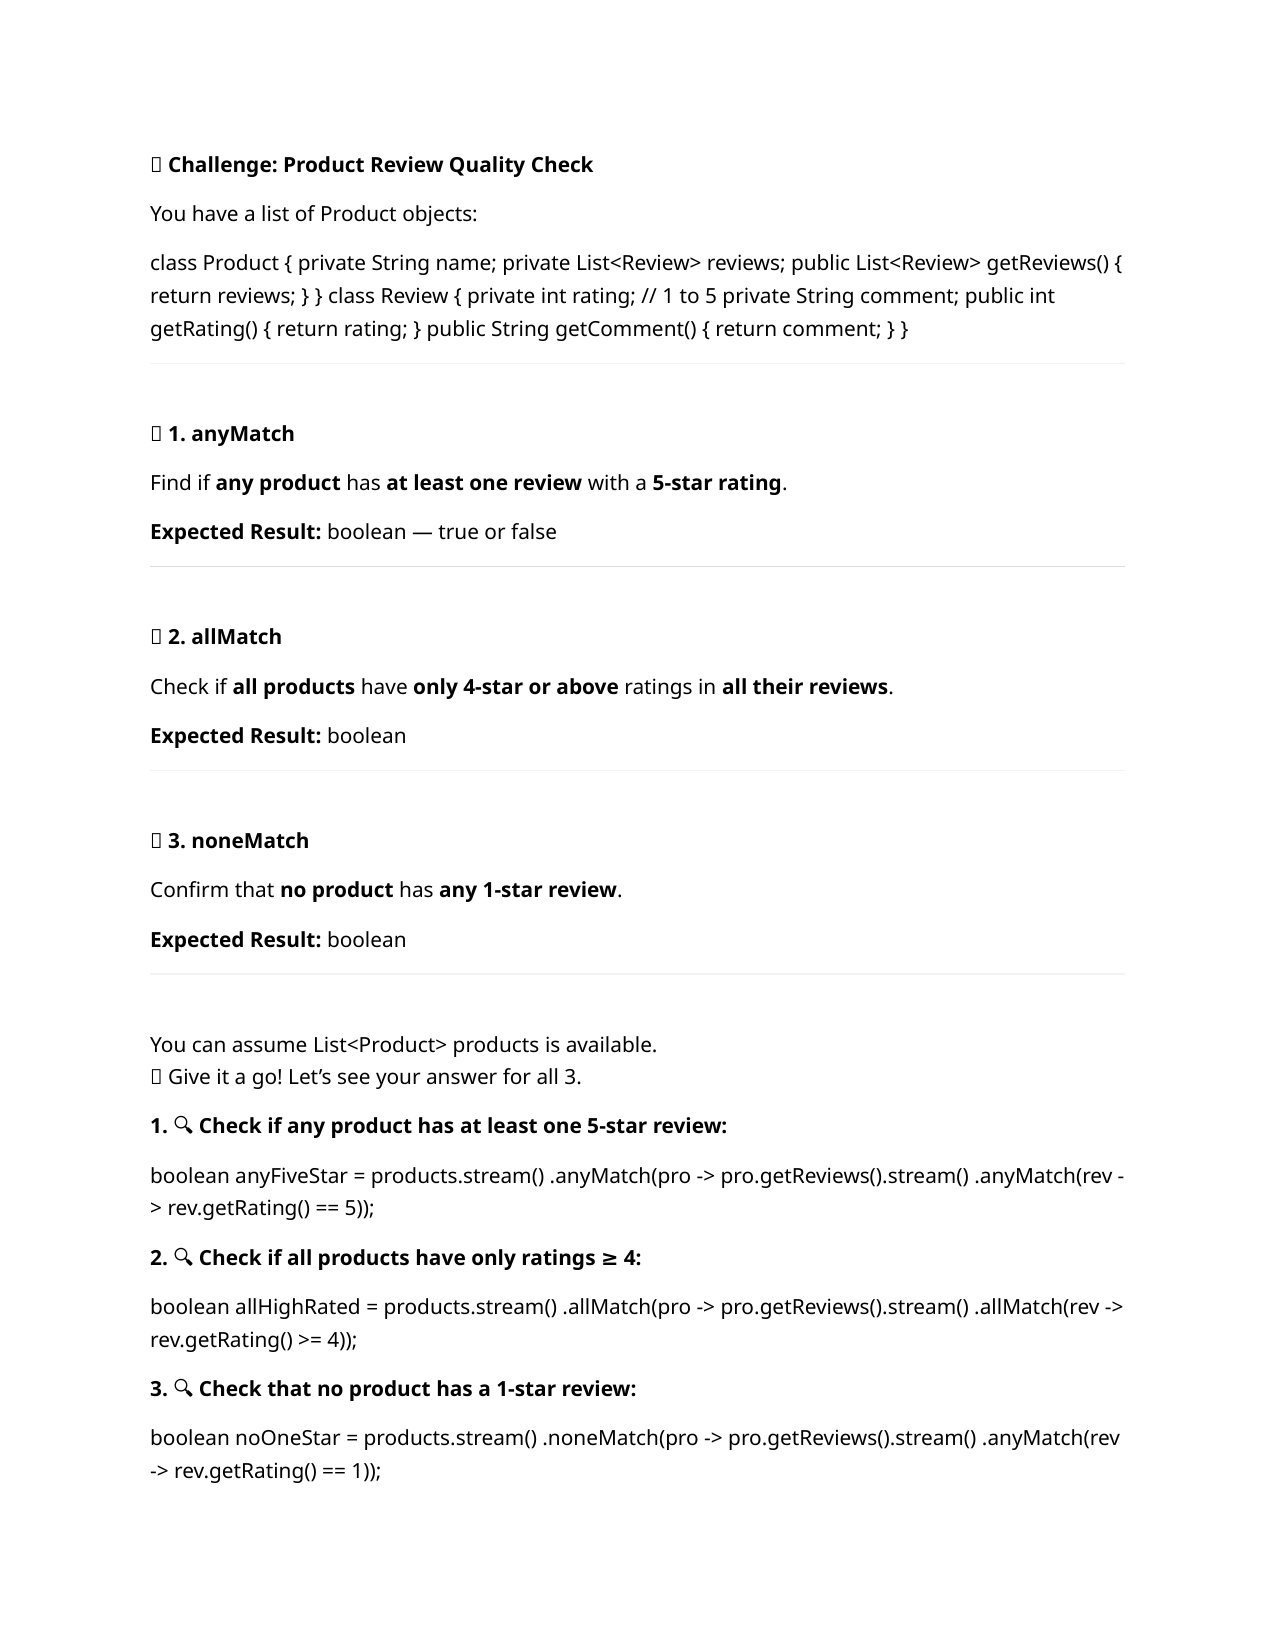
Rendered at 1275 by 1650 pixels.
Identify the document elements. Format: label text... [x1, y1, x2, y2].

text boolean anyFiveStar = products.stream() .anyMatch(pro -> pro.getReviews().stream() .anyMatch(rev -> rev.getRating() == 5)); [150, 1161, 1125, 1222]
text You have a list of Product objects: [150, 199, 1125, 228]
text ✅ 3. noneMatch [150, 826, 1125, 854]
text You can assume List<Product> products is available. 🔥 Give it a go! Let’s see your answer for all 3. [150, 1030, 1125, 1091]
text boolean noOneStar = products.stream() .noneMatch(pro -> pro.getReviews().stream() .anyMatch(rev -> rev.getRating() == 1)); [150, 1423, 1125, 1484]
text boolean allHighRated = products.stream() .allMatch(pro -> pro.getReviews().stream() .allMatch(rev -> rev.getRating() >= 4)); [150, 1292, 1125, 1353]
text 1. 🔍 Check if any product has at least one 5-star review: [150, 1112, 1125, 1140]
text 3. 🔍 Check that no product has a 1-star review: [150, 1374, 1125, 1402]
text class Product { private String name; private List<Review> reviews; public List<Review> getReviews() { return reviews; } } class Review { private int rating; // 1 to 5 private String comment; public int getRating() { return rating; } public String getComment() { return comment; } } [150, 248, 1125, 342]
text Expected Result: boolean — true or false [150, 517, 1125, 546]
text Expected Result: boolean [150, 925, 1125, 953]
text 🧩 Challenge: Product Review Quality Check [150, 150, 1125, 178]
text 2. 🔍 Check if all products have only ratings ≥ 4: [150, 1243, 1125, 1271]
text Check if all products have only 4-star or above ratings in all their reviews. [150, 672, 1125, 700]
text ✅ 1. anyMatch [150, 419, 1125, 447]
text Expected Result: boolean [150, 721, 1125, 749]
text Find if any product has at least one review with a 5-star rating. [150, 468, 1125, 497]
text Confirm that no product has any 1-star review. [150, 875, 1125, 904]
text ✅ 2. allMatch [150, 622, 1125, 651]
